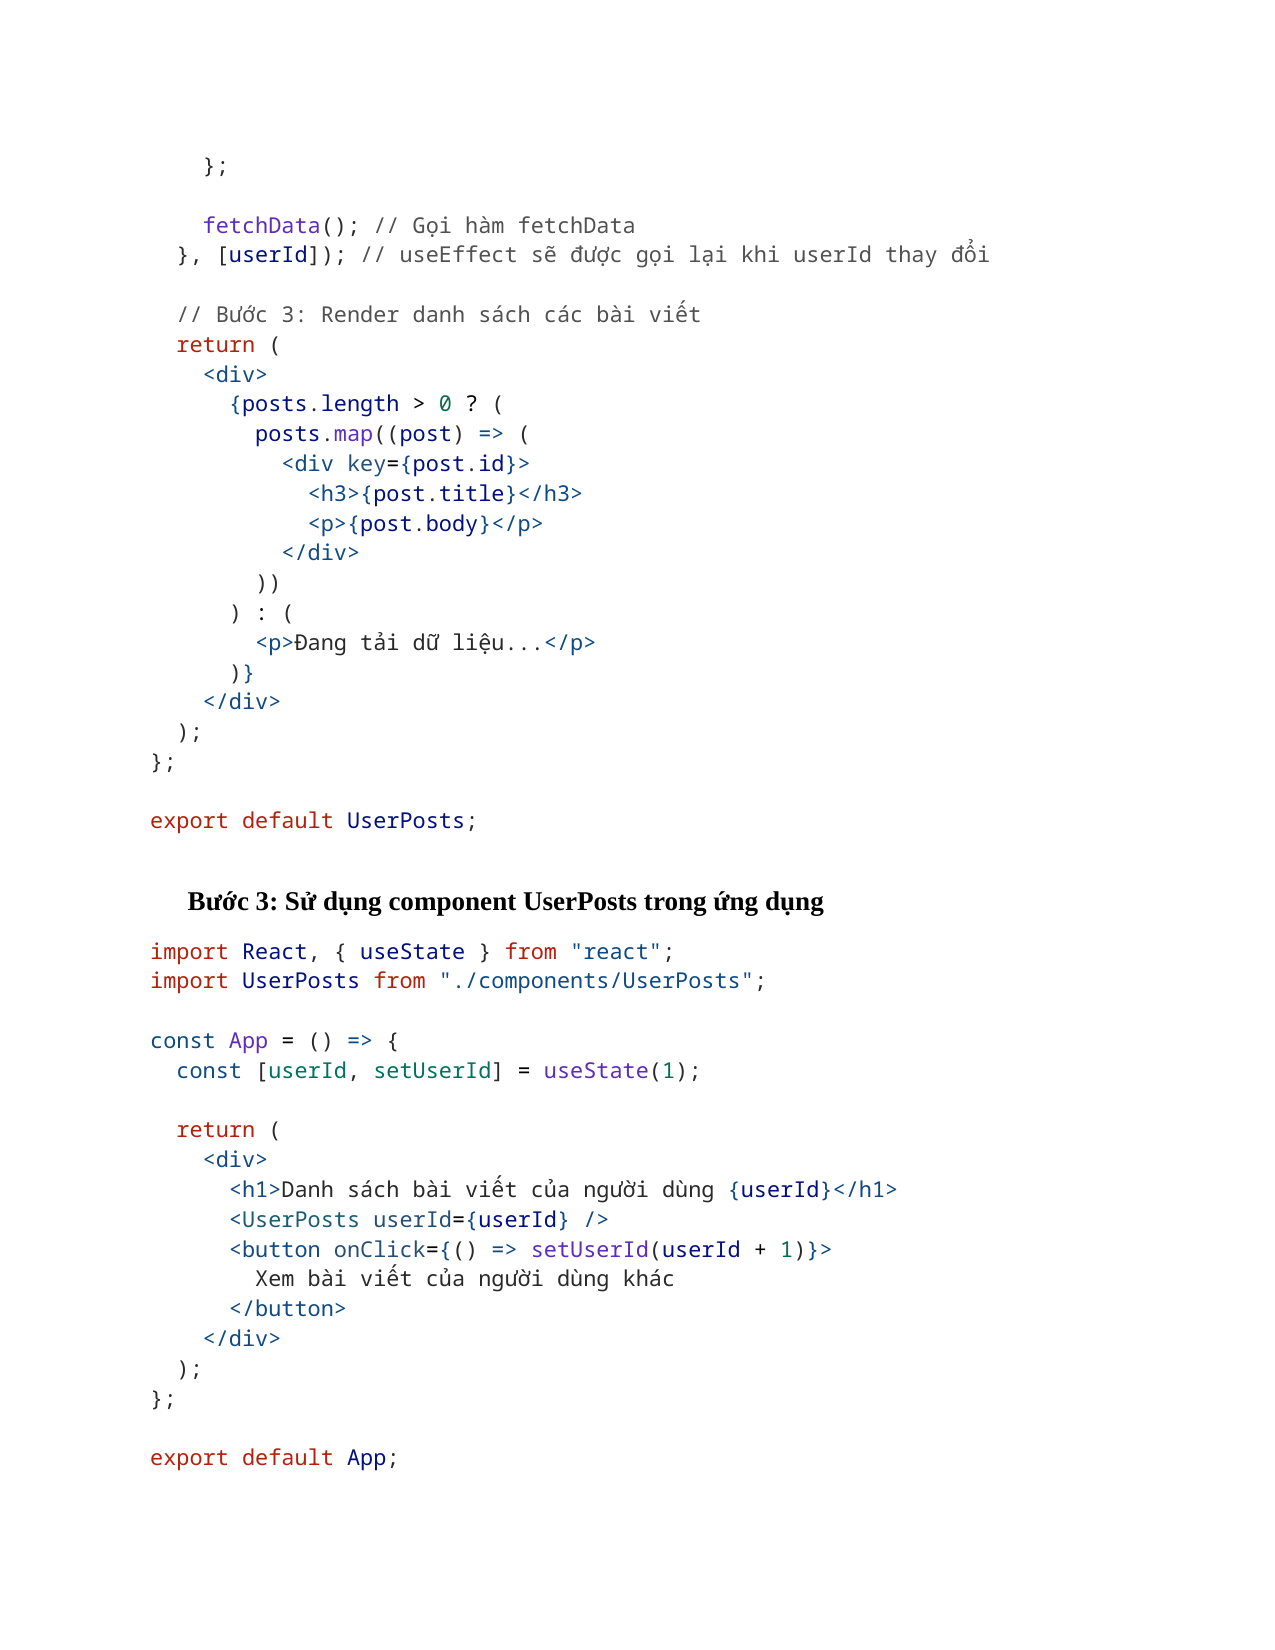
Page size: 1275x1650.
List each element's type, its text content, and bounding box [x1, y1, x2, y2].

text import UserPosts from "./components/UserPosts"; [150, 965, 1125, 995]
text export default UserPosts; [150, 805, 1125, 835]
text <div> [150, 1144, 1125, 1174]
text )} [150, 656, 1125, 686]
text import React, { useState } from "react"; [150, 936, 1125, 965]
text return ( [150, 329, 1125, 358]
text posts.map((post) => ( [150, 418, 1125, 448]
text const [userId, setUserId] = useState(1); [150, 1055, 1125, 1084]
text <UserPosts userId={userId} /> [150, 1204, 1125, 1233]
text Xem bài viết của người dùng khác [150, 1263, 1125, 1293]
text }; [150, 150, 1125, 180]
text <div> [150, 358, 1125, 388]
text </div> [150, 1323, 1125, 1353]
text </div> [150, 686, 1125, 716]
text }; [150, 1382, 1125, 1412]
text ); [150, 1353, 1125, 1382]
text }; [150, 746, 1125, 776]
text )) [150, 567, 1125, 597]
text export default App; [150, 1442, 1125, 1472]
text }, [userId]); // useEffect sẽ được gọi lại khi userId thay đổi [150, 239, 1125, 269]
text <h3>{post.title}</h3> [150, 478, 1125, 507]
text <p>Đang tải dữ liệu...</p> [150, 627, 1125, 656]
text ) : ( [150, 597, 1125, 627]
text <p>{post.body}</p> [150, 507, 1125, 537]
text fetchData(); // Gọi hàm fetchData [150, 209, 1125, 239]
text <div key={post.id}> [150, 448, 1125, 478]
text const App = () => { [150, 1025, 1125, 1055]
text // Bước 3: Render danh sách các bài viết [150, 299, 1125, 329]
text Bước 3: Sử dụng component UserPosts trong ứng dụng [187, 885, 1125, 917]
text <button onClick={() => setUserId(userId + 1)}> [150, 1233, 1125, 1263]
text </button> [150, 1293, 1125, 1323]
text </div> [150, 537, 1125, 567]
text return ( [150, 1114, 1125, 1144]
text {posts.length > 0 ? ( [150, 388, 1125, 418]
text ); [150, 716, 1125, 746]
text <h1>Danh sách bài viết của người dùng {userId}</h1> [150, 1174, 1125, 1204]
